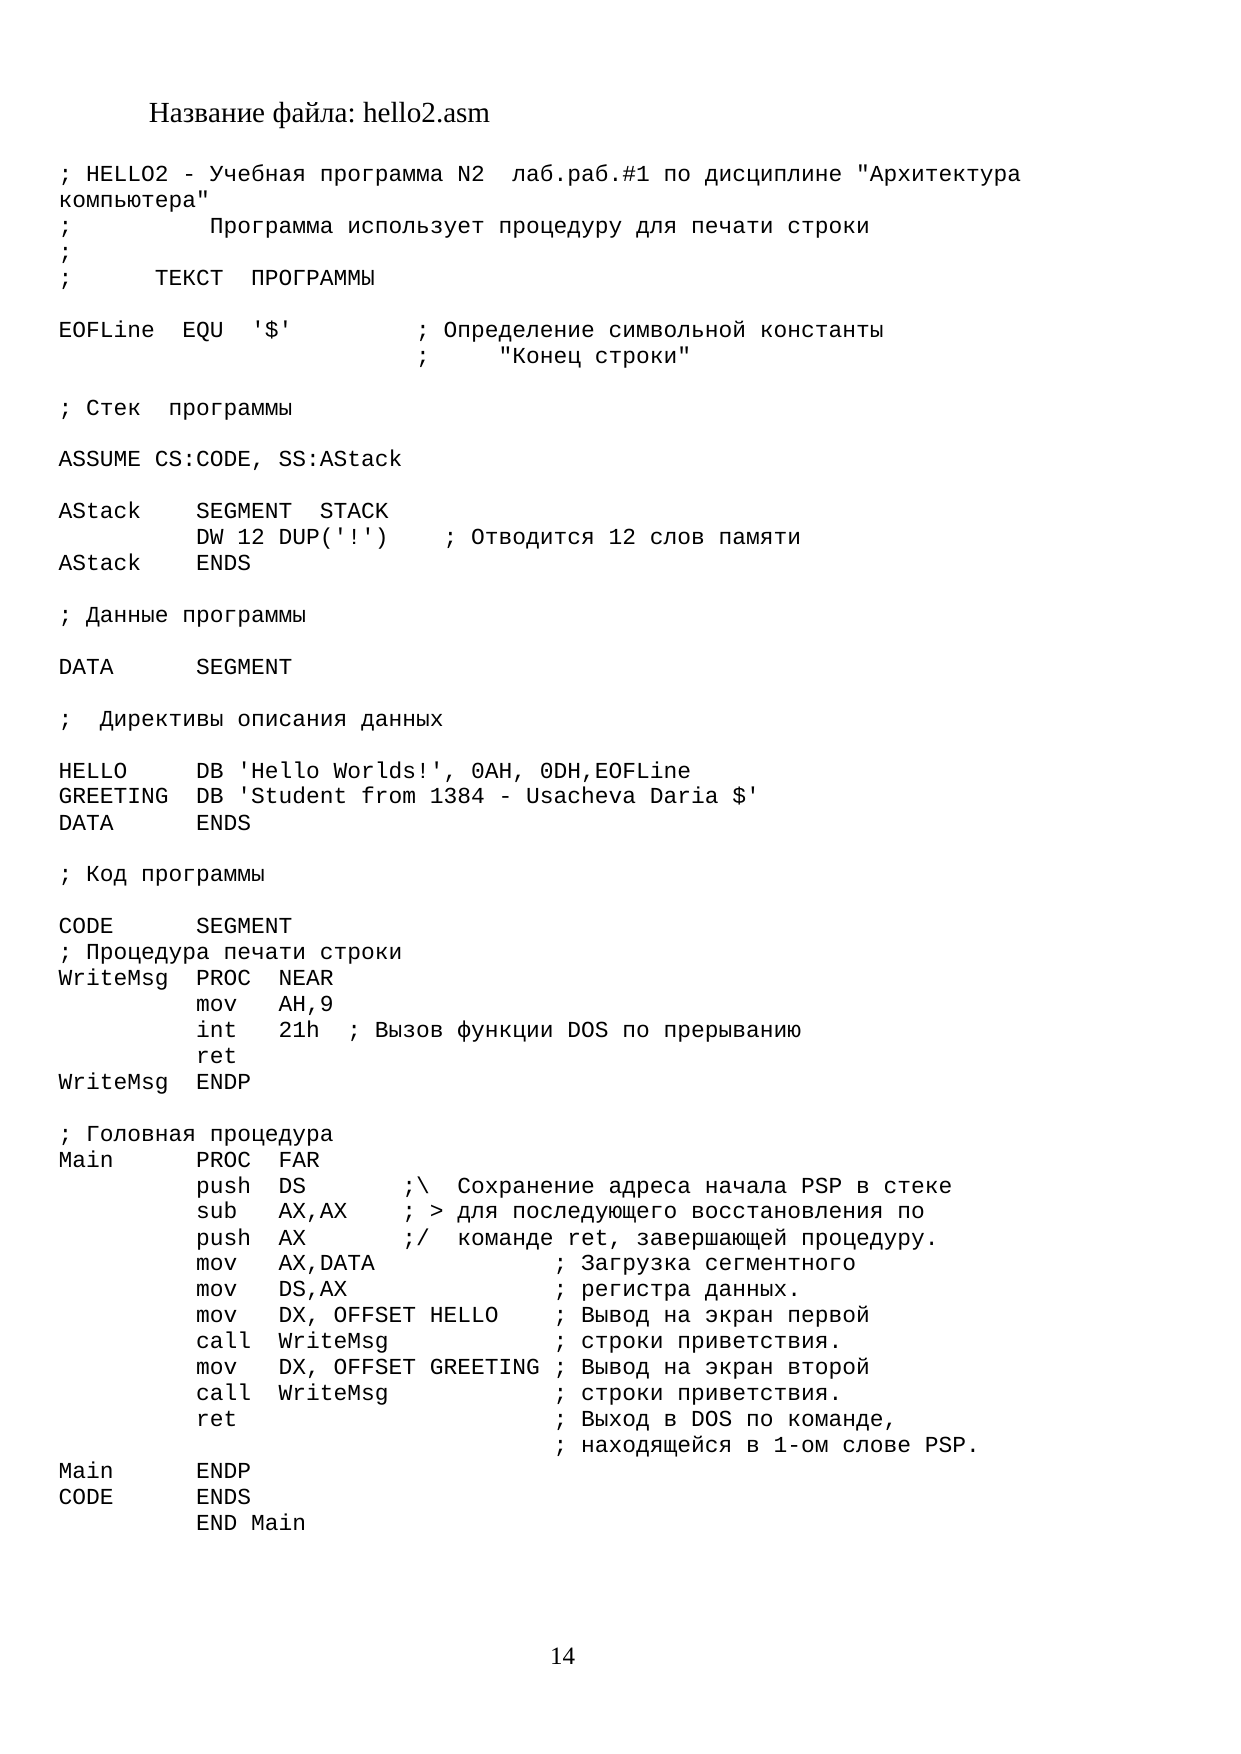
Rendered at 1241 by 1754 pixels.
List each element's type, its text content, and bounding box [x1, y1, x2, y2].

text WriteMsg PROC NEAR [58, 966, 1178, 992]
text ; Директивы описания данных [58, 707, 1178, 733]
text ; Код программы [58, 863, 1178, 889]
text mov DS,AX ; регистра данных. [58, 1278, 1178, 1304]
text int 21h ; Вызов функции DOS по прерыванию [58, 1018, 1178, 1044]
text mov AH,9 [58, 992, 1178, 1018]
text DW 12 DUP('!') ; Отводится 12 слов памяти [58, 526, 1178, 551]
text GREETING DB 'Student from 1384 - Usacheva Daria $' [58, 785, 1178, 811]
text Название файла: hello2.asm [149, 95, 1178, 129]
text AStack ENDS [58, 551, 1178, 577]
text ; находящейся в 1-ом слове PSP. [58, 1433, 1178, 1459]
text call WriteMsg ; строки приветствия. [58, 1329, 1178, 1356]
text ; "Конец строки" [58, 344, 1178, 370]
text HELLO DB 'Hello Worlds!', 0AH, 0DH,EOFLine [58, 759, 1178, 785]
text ; HELLO2 - Учебная программа N2 лаб.раб.#1 по дисциплине "Архитектура компьютера" [58, 162, 1178, 214]
text ; [58, 240, 1178, 266]
text DATA SEGMENT [58, 655, 1178, 681]
text ret ; Выход в DOS по команде, [58, 1407, 1178, 1433]
text CODE SEGMENT [58, 914, 1178, 941]
text mov DX, OFFSET GREETING ; Вывод на экран второй [58, 1356, 1178, 1381]
text CODE ENDS [58, 1485, 1178, 1511]
text ret [58, 1044, 1178, 1070]
text END Main [58, 1511, 1178, 1537]
text DATA ENDS [58, 811, 1178, 837]
text ASSUME CS:CODE, SS:AStack [58, 448, 1178, 474]
text ; Стек программы [58, 396, 1178, 422]
text ; ТЕКСТ ПРОГРАММЫ [58, 266, 1178, 292]
text call WriteMsg ; строки приветствия. [58, 1381, 1178, 1407]
text push AX ;/ команде ret, завершающей процедуру. [58, 1226, 1178, 1252]
text WriteMsg ENDP [58, 1070, 1178, 1096]
text push DS ;\ Сохранение адреса начала PSP в стеке [58, 1174, 1178, 1200]
text ; Головная процедура [58, 1122, 1178, 1148]
text AStack SEGMENT STACK [58, 499, 1178, 526]
text sub AX,AX ; > для последующего восстановления по [58, 1200, 1178, 1226]
text EOFLine EQU '$' ; Определение символьной константы [58, 318, 1178, 344]
text mov AX,DATA ; Загрузка сегментного [58, 1252, 1178, 1278]
text ; Данные программы [58, 603, 1178, 629]
text Main PROC FAR [58, 1148, 1178, 1174]
text ; Программа использует процедуру для печати строки [58, 214, 1178, 240]
text 14 [105, 1641, 1019, 1669]
text ; Процедура печати строки [58, 941, 1178, 966]
text mov DX, OFFSET HELLO ; Вывод на экран первой [58, 1304, 1178, 1329]
text Main ENDP [58, 1459, 1178, 1485]
